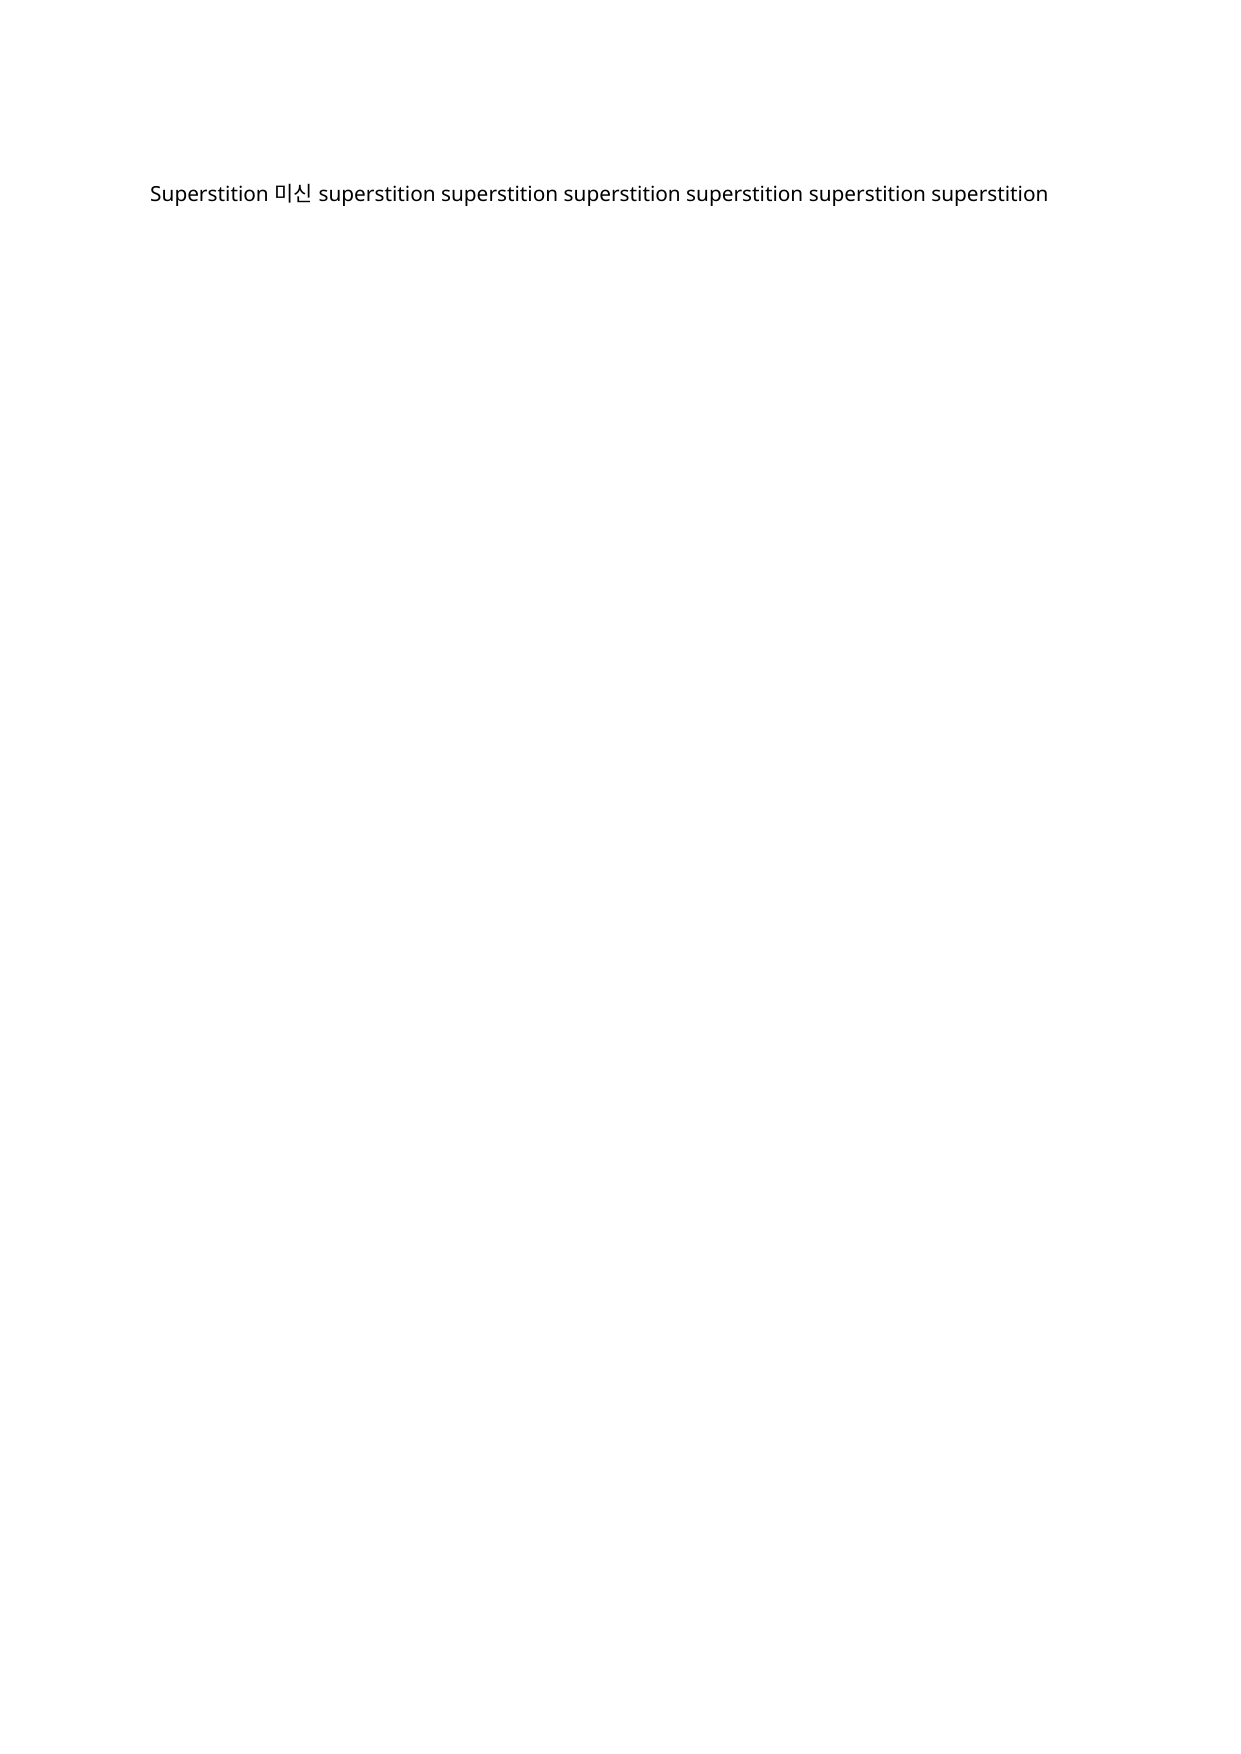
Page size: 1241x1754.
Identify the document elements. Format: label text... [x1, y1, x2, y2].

text Superstition 미신 superstition superstition superstition superstition superstition superstition [150, 177, 1090, 207]
